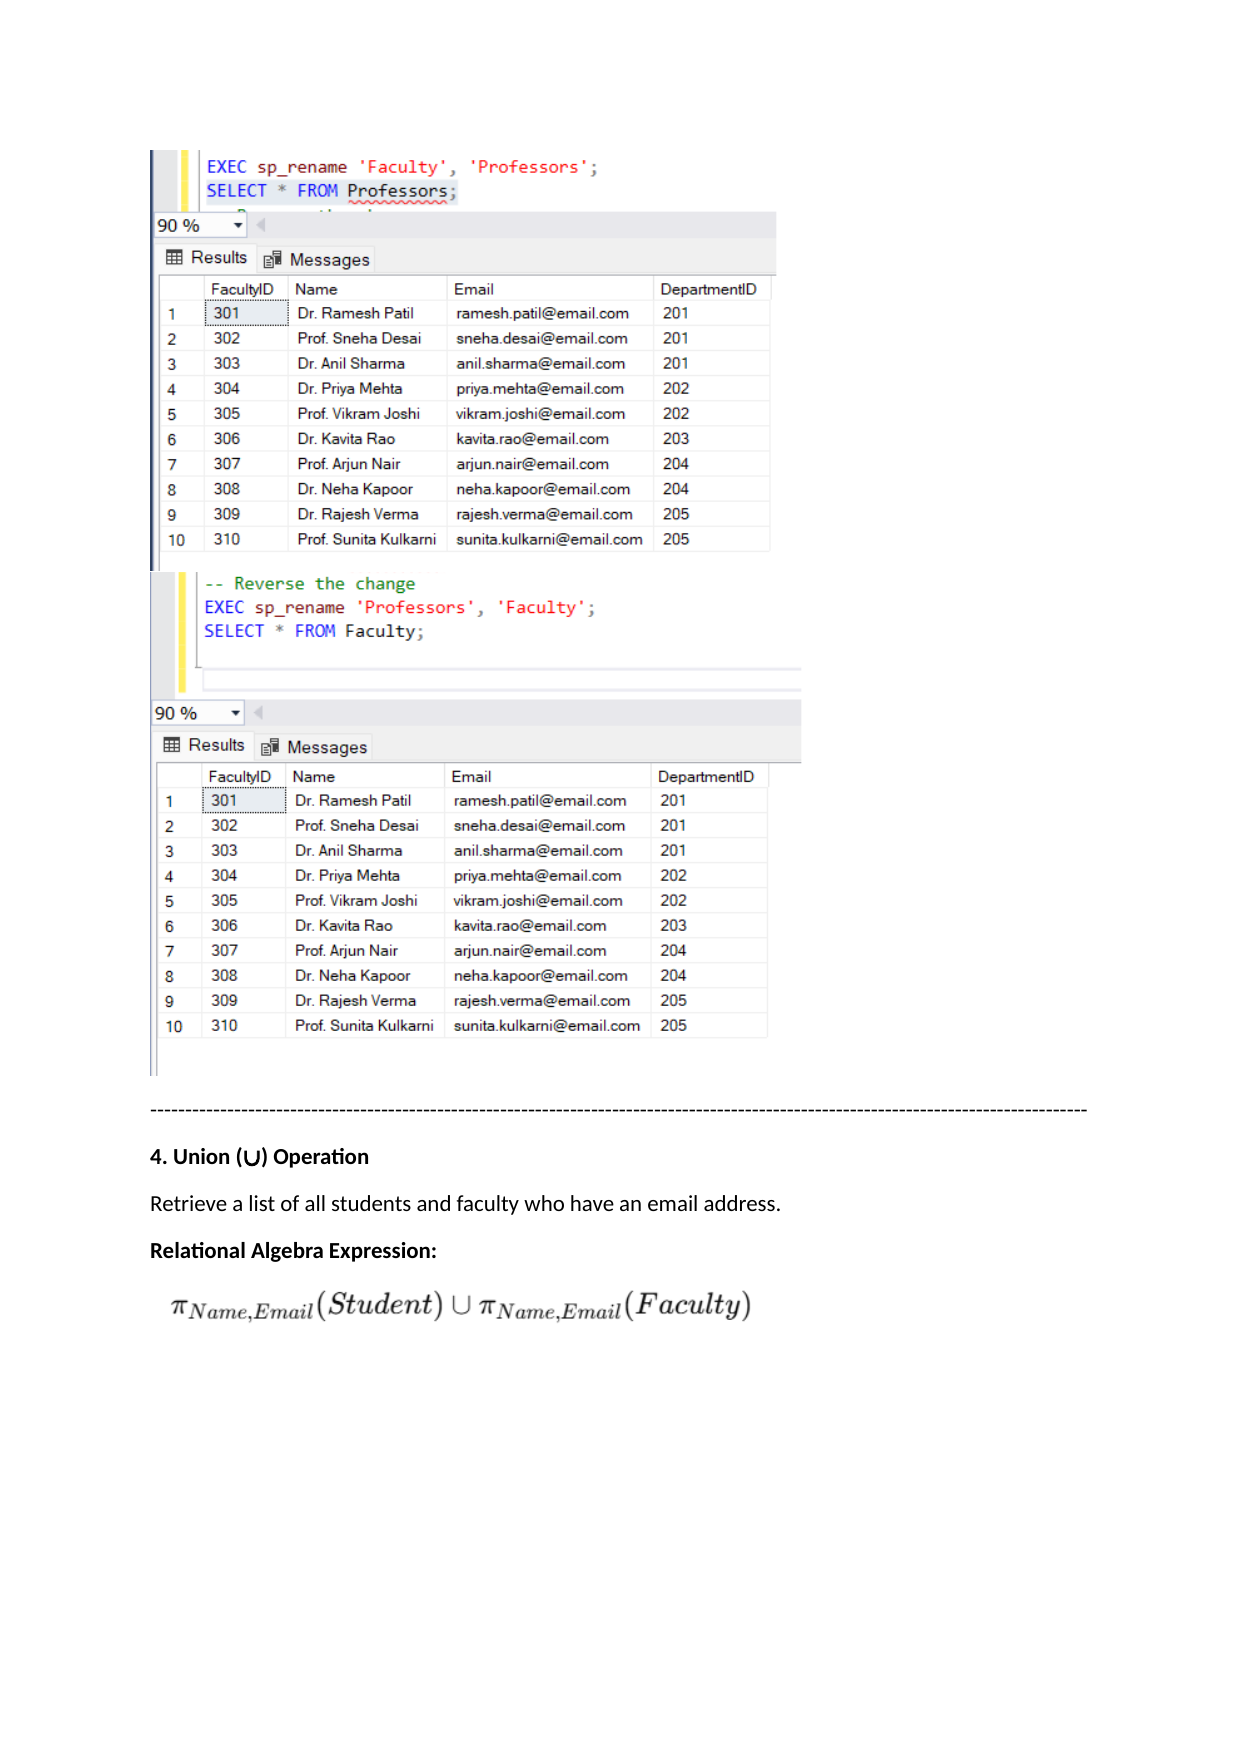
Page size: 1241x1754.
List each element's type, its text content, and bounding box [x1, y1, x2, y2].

picture [150, 572, 802, 1076]
picture [150, 150, 777, 571]
text Retrieve a list of all students and faculty who have an email address. [150, 1189, 1090, 1217]
text Relational Algebra Expression: [150, 1236, 1090, 1264]
text -------------------------------------------------------------------------------------------------------------------------------------- [150, 1095, 1090, 1123]
text 4. Union (∪) Operation [150, 1142, 1090, 1170]
picture [150, 1282, 761, 1339]
